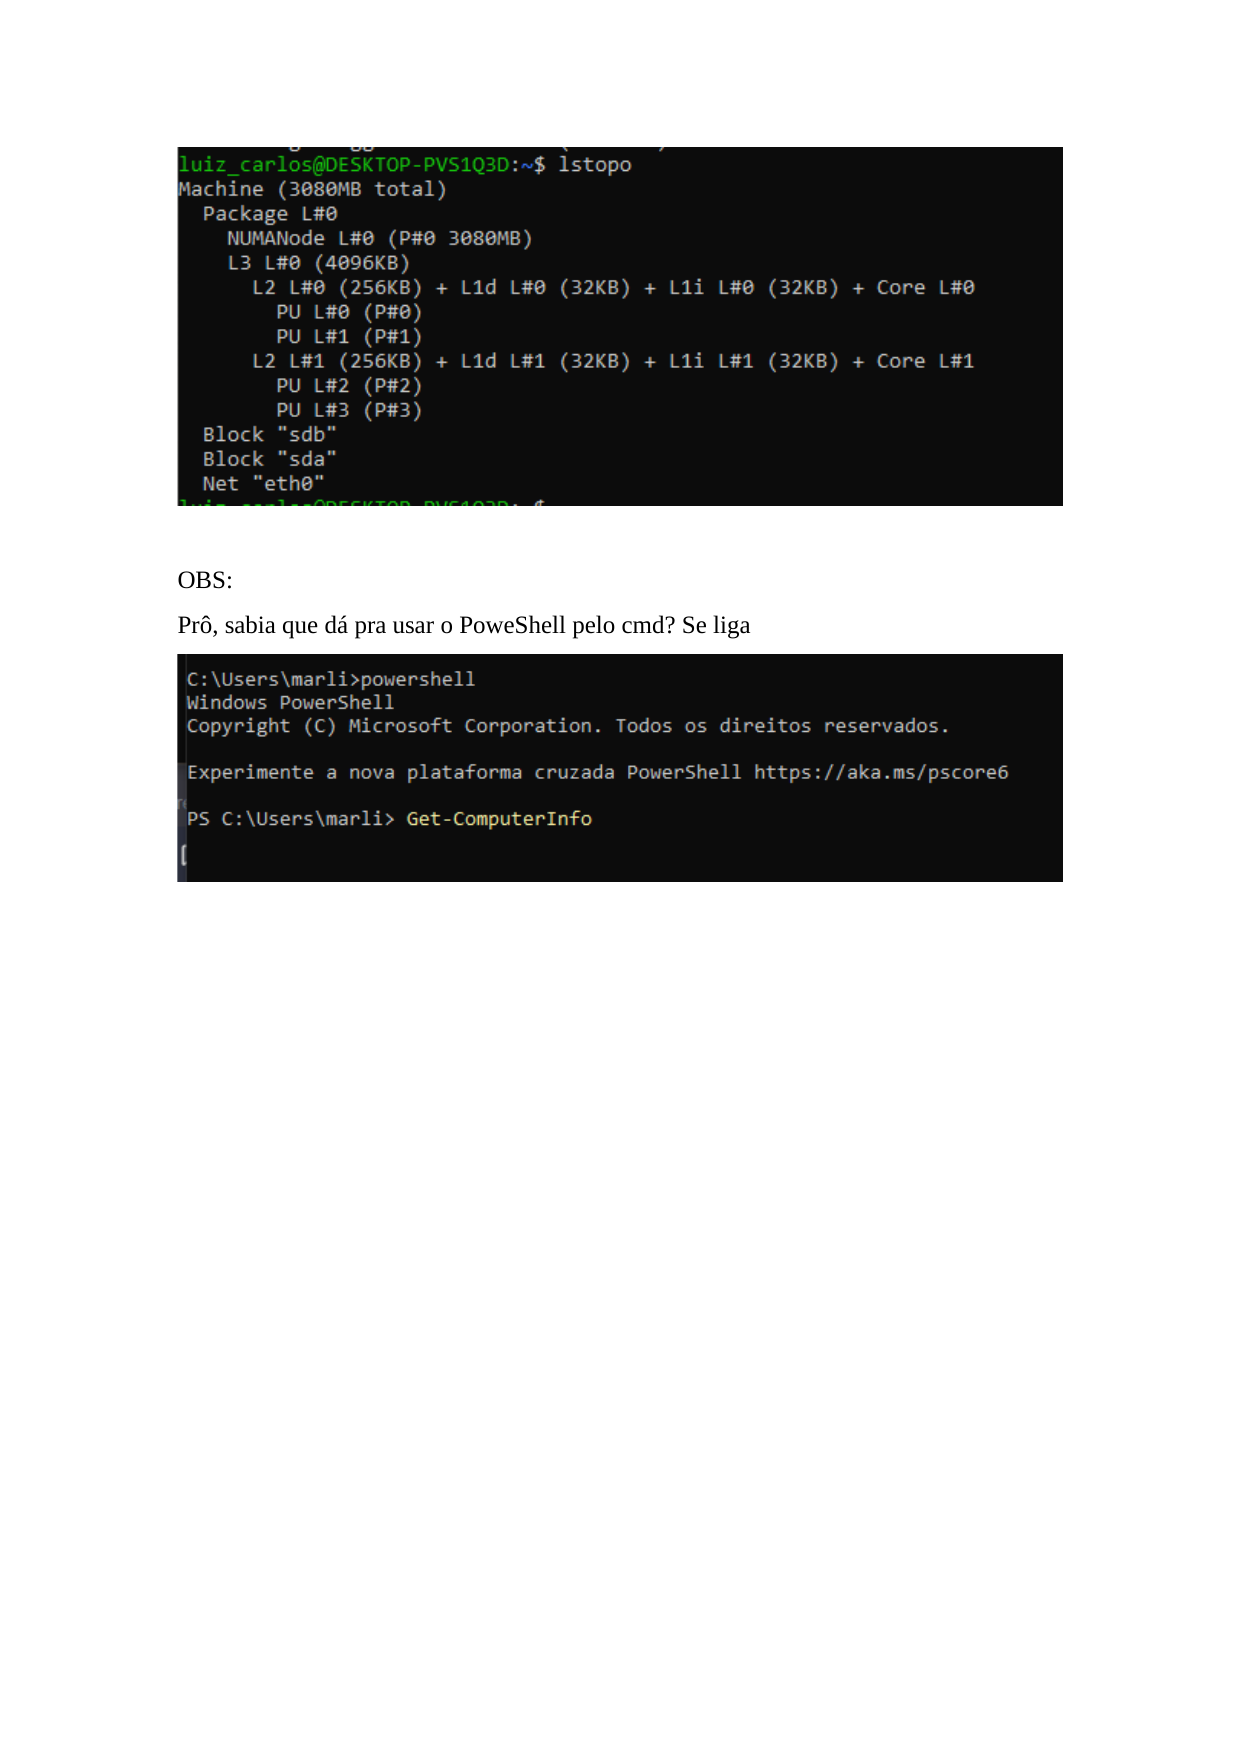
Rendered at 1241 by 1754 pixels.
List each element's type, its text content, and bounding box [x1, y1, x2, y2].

text Prô, sabia que dá pra usar o PoweShell pelo cmd? Se liga [177, 610, 1063, 639]
text OBS: [177, 566, 1063, 594]
picture [177, 654, 1063, 882]
picture [177, 147, 1063, 506]
